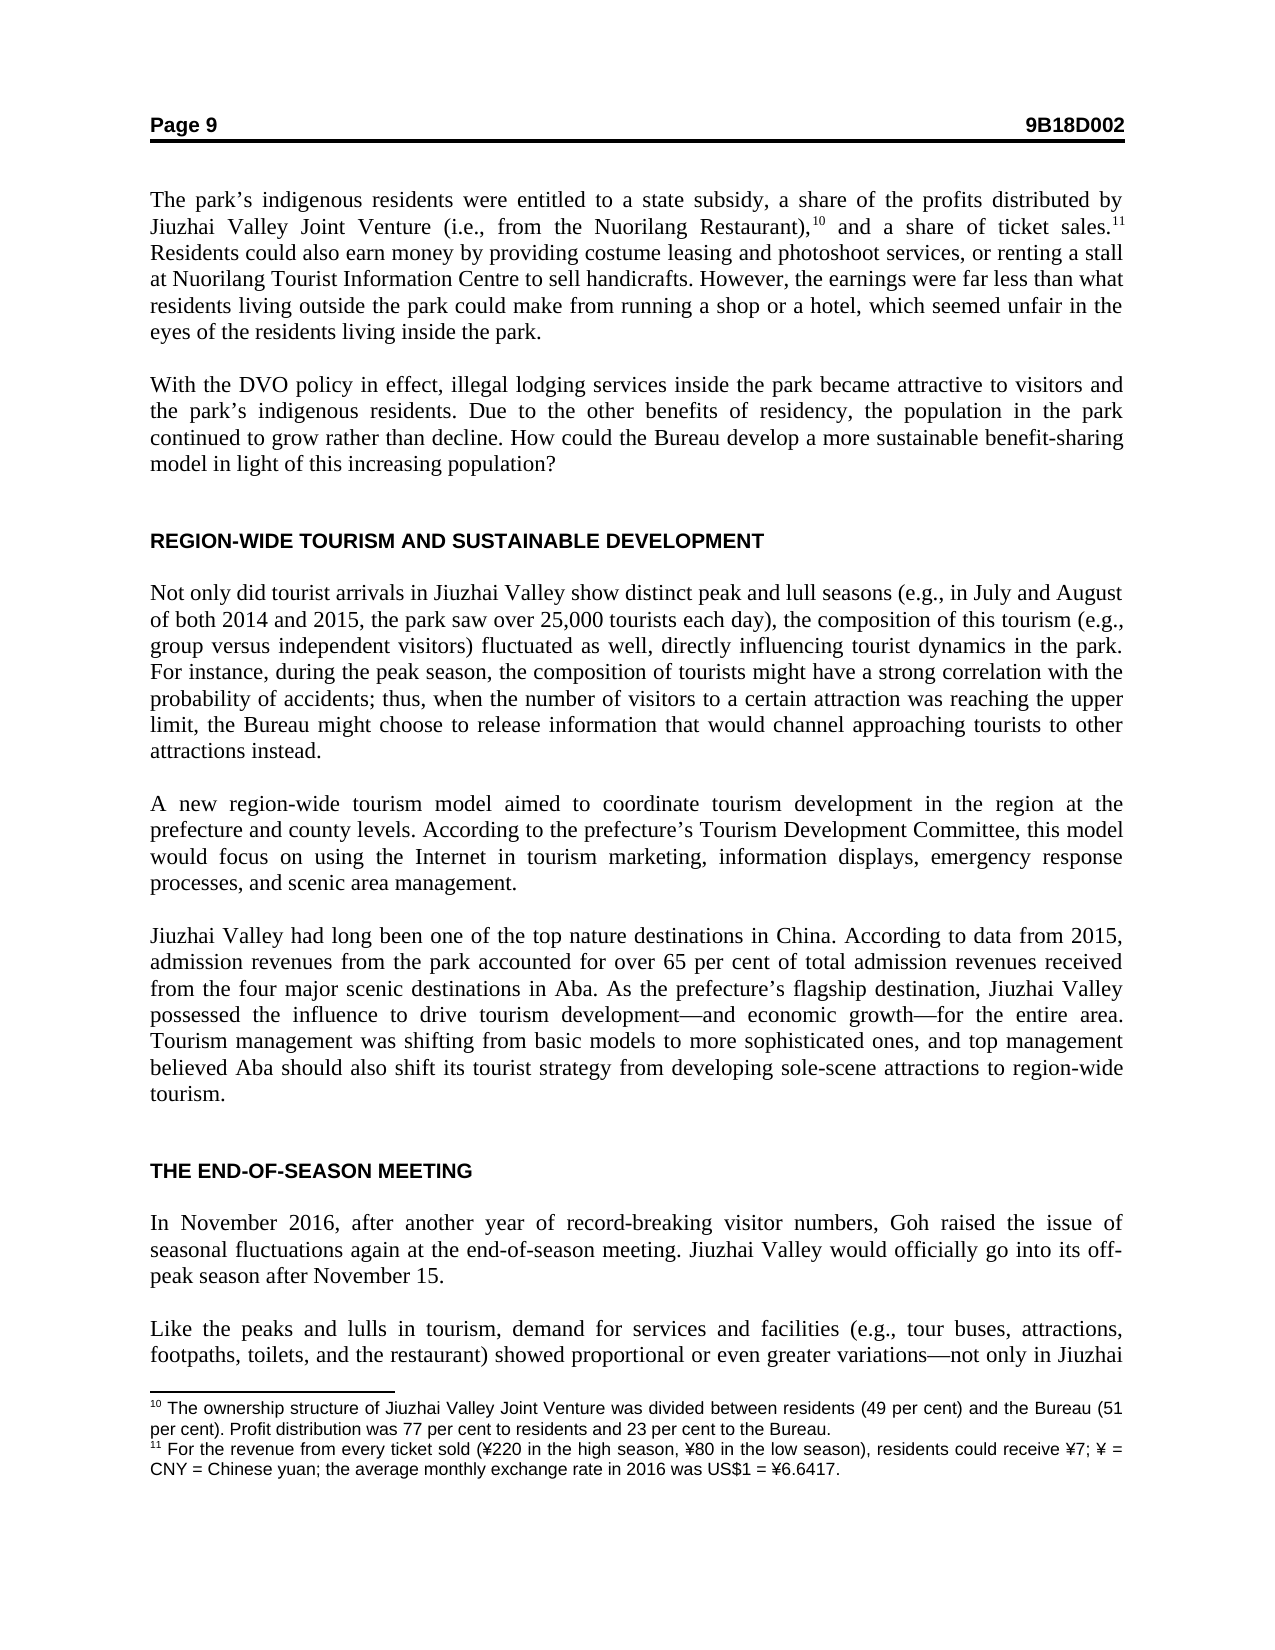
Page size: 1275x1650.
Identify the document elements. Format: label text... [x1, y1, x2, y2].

text THE END-OF-SEASON MEETING [150, 1159, 1125, 1183]
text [150, 1315, 1125, 1367]
text REGION-WIDE TOURISM AND SUSTAINABLE DEVELOPMENT [150, 529, 1125, 553]
text A new region-wide tourism model aimed to coordinate tourism development in the region at the prefecture and county levels. According to the prefecture’s Tourism Development Committee, this model would focus on using the Internet in tourism marketing, information displays, emergency response processes, and scenic area management. [150, 790, 1125, 896]
text With the DVO policy in effect, illegal lodging services inside the park became attractive to visitors and the park’s indigenous residents. Due to the other benefits of residency, the population in the park continued to grow rather than decline. How could the Bureau develop a more sustainable benefit-sharing model in light of this increasing population? [150, 371, 1125, 476]
text Not only did tourist arrivals in Jiuzhai Valley show distinct peak and lull seasons (e.g., in July and August of both 2014 and 2015, the park saw over 25,000 tourists each day), the composition of this tourism (e.g., group versus independent visitors) fluctuated as well, directly influencing tourist dynamics in the park. For instance, during the peak season, the composition of tourists might have a strong correlation with the probability of accidents; thus, when the number of visitors to a certain attraction was reaching the upper limit, the Bureau might choose to release information that would channel approaching tourists to other attractions instead. [150, 579, 1125, 764]
text Jiuzhai Valley had long been one of the top nature destinations in China. According to data from 2015, admission revenues from the park accounted for over 65 per cent of total admission revenues received from the four major scenic destinations in Aba. As the prefecture’s flagship destination, Jiuzhai Valley possessed the influence to drive tourism development—and economic growth—for the entire area. Tourism management was shifting from basic models to more sophisticated ones, and top management believed Aba should also shift its tourist strategy from developing sole-scene attractions to region-wide tourism. [150, 922, 1125, 1106]
text The park’s indigenous residents were entitled to a state subsidy, a share of the profits distributed by Jiuzhai Valley Joint Venture (i.e., from the Nuorilang Restaurant), and a share of ticket sales. Residents could also earn money by providing costume leasing and photoshoot services, or renting a stall at Nuorilang Tourist Information Centre to sell handicrafts. However, the earnings were far less than what residents living outside the park could make from running a shop or a hotel, which seemed unfair in the eyes of the residents living inside the park. [150, 186, 1125, 344]
text In November 2016, after another year of record-breaking visitor numbers, Goh raised the issue of seasonal fluctuations again at the end-of-season meeting. Jiuzhai Valley would officially go into its off-peak season after November 15. [150, 1209, 1125, 1288]
